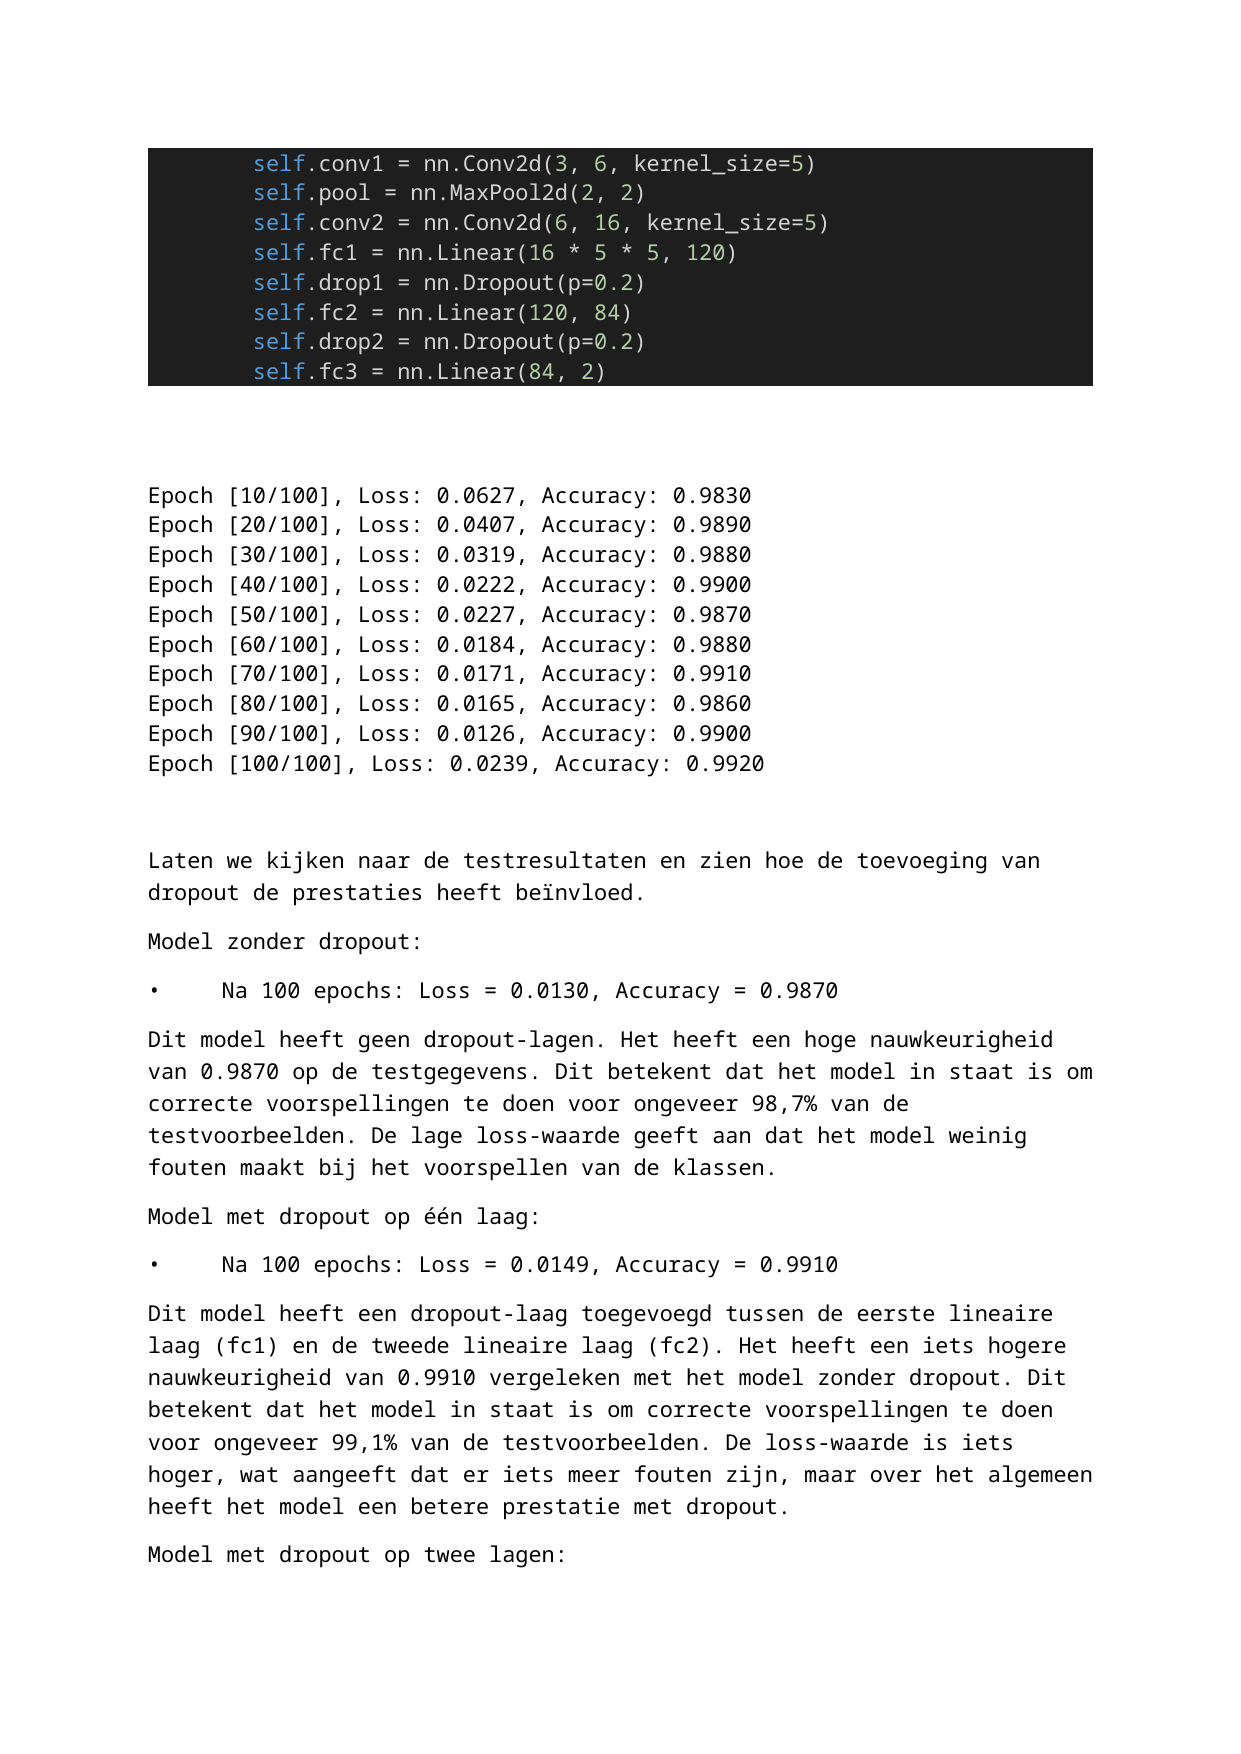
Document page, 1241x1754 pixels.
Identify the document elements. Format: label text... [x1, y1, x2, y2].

text Dit model heeft een dropout-laag toegevoegd tussen de eerste lineaire laag (fc1) en de tweede lineaire laag (fc2). Het heeft een iets hogere nauwkeurigheid van 0.9910 vergeleken met het model zonder dropout. Dit betekent dat het model in staat is om correcte voorspellingen te doen voor ongeveer 99,1% van de testvoorbeelden. De loss-waarde is iets hoger, wat aangeeft dat er iets meer fouten zijn, maar over het algemeen heeft het model een betere prestatie met dropout. [148, 1298, 1093, 1521]
text Epoch [10/100], Loss: 0.0627, Accuracy: 0.9830 [148, 480, 1093, 509]
text Epoch [40/100], Loss: 0.0222, Accuracy: 0.9900 [148, 569, 1093, 599]
text Epoch [100/100], Loss: 0.0239, Accuracy: 0.9920 [148, 748, 1093, 778]
text Epoch [50/100], Loss: 0.0227, Accuracy: 0.9870 [148, 599, 1093, 629]
text • Na 100 epochs: Loss = 0.0149, Accuracy = 0.9910 [148, 1249, 1093, 1279]
text self.pool = nn.MaxPool2d(2, 2) [148, 177, 1093, 207]
text self.drop2 = nn.Dropout(p=0.2) [148, 326, 1093, 356]
text Epoch [60/100], Loss: 0.0184, Accuracy: 0.9880 [148, 629, 1093, 658]
text Epoch [70/100], Loss: 0.0171, Accuracy: 0.9910 [148, 658, 1093, 688]
text Epoch [20/100], Loss: 0.0407, Accuracy: 0.9890 [148, 509, 1093, 539]
text self.conv1 = nn.Conv2d(3, 6, kernel_size=5) [148, 148, 1093, 177]
text • Na 100 epochs: Loss = 0.0130, Accuracy = 0.9870 [148, 975, 1093, 1005]
text self.conv2 = nn.Conv2d(6, 16, kernel_size=5) [148, 207, 1093, 237]
text self.fc3 = nn.Linear(84, 2) [148, 356, 1093, 386]
text Laten we kijken naar de testresultaten en zien hoe de toevoeging van dropout de prestaties heeft beïnvloed. [148, 845, 1093, 907]
text Epoch [80/100], Loss: 0.0165, Accuracy: 0.9860 [148, 688, 1093, 718]
text Model met dropout op één laag: [148, 1201, 1093, 1231]
text self.fc2 = nn.Linear(120, 84) [148, 297, 1093, 326]
text Dit model heeft geen dropout-lagen. Het heeft een hoge nauwkeurigheid van 0.9870 op de testgegevens. Dit betekent dat het model in staat is om correcte voorspellingen te doen voor ongeveer 98,7% van de testvoorbeelden. De lage loss-waarde geeft aan dat het model weinig fouten maakt bij het voorspellen van de klassen. [148, 1024, 1093, 1182]
text Epoch [90/100], Loss: 0.0126, Accuracy: 0.9900 [148, 718, 1093, 748]
text Epoch [30/100], Loss: 0.0319, Accuracy: 0.9880 [148, 539, 1093, 569]
text Model zonder dropout: [148, 926, 1093, 956]
text self.fc1 = nn.Linear(16 * 5 * 5, 120) [148, 237, 1093, 267]
text self.drop1 = nn.Dropout(p=0.2) [148, 267, 1093, 297]
text Model met dropout op twee lagen: [148, 1539, 1093, 1569]
